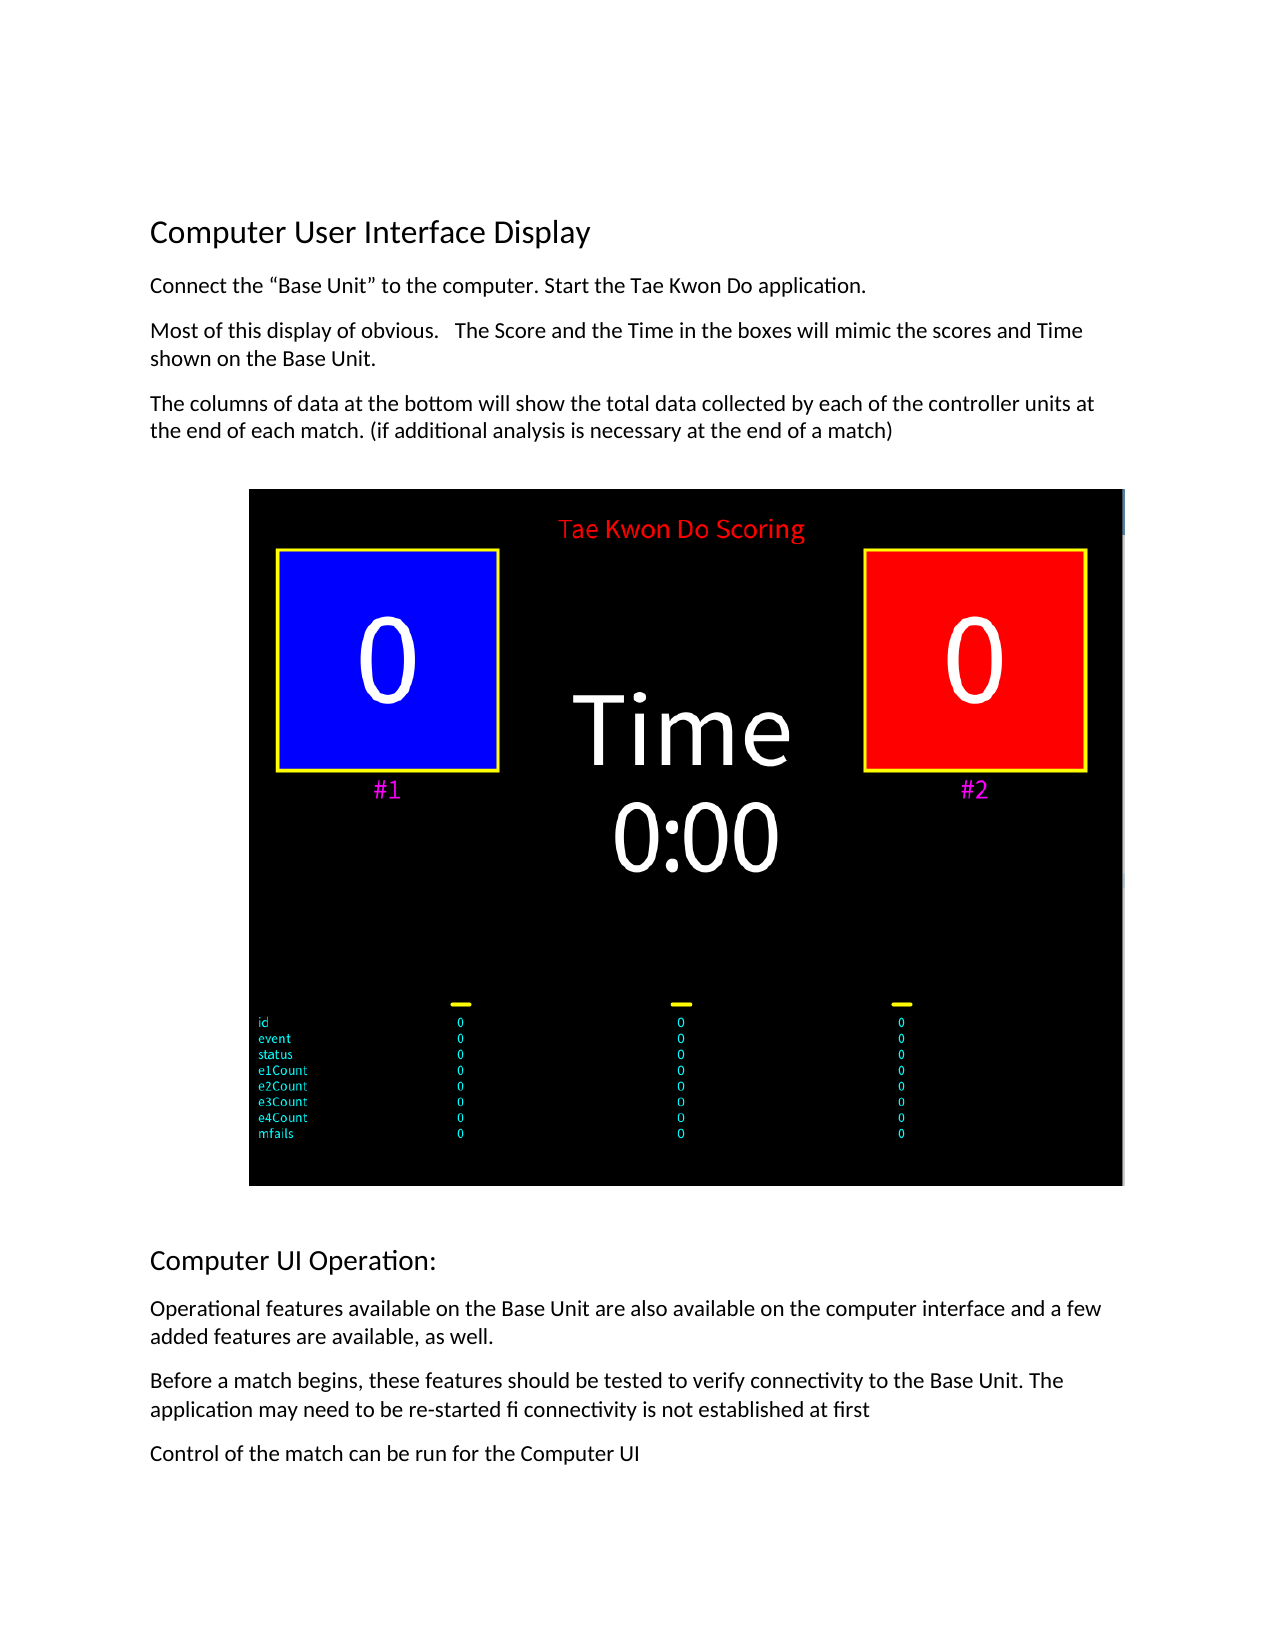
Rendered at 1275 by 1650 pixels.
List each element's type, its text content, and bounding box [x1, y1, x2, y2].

text Connect the “Base Unit” to the computer. Start the Tae Kwon Do application. [150, 271, 1125, 299]
text Most of this display of obvious. The Score and the Time in the boxes will mimic the scores and Time shown on the Base Unit. [150, 316, 1125, 372]
text Before a match begins, these features should be tested to verify connectivity to the Base Unit. The application may need to be re-started fi connectivity is not established at first [150, 1367, 1125, 1423]
picture [249, 489, 1125, 1186]
text Computer UI Operation: [150, 1242, 1125, 1277]
text Operational features available on the Base Unit are also available on the computer interface and a few added features are available, as well. [150, 1294, 1125, 1350]
text Computer User Interface Display [150, 211, 1125, 251]
text The columns of data at the bottom will show the total data collected by each of the controller units at the end of each match. (if additional analysis is necessary at the end of a match) [150, 389, 1125, 445]
text Control of the match can be run for the Computer UI [150, 1439, 1125, 1467]
